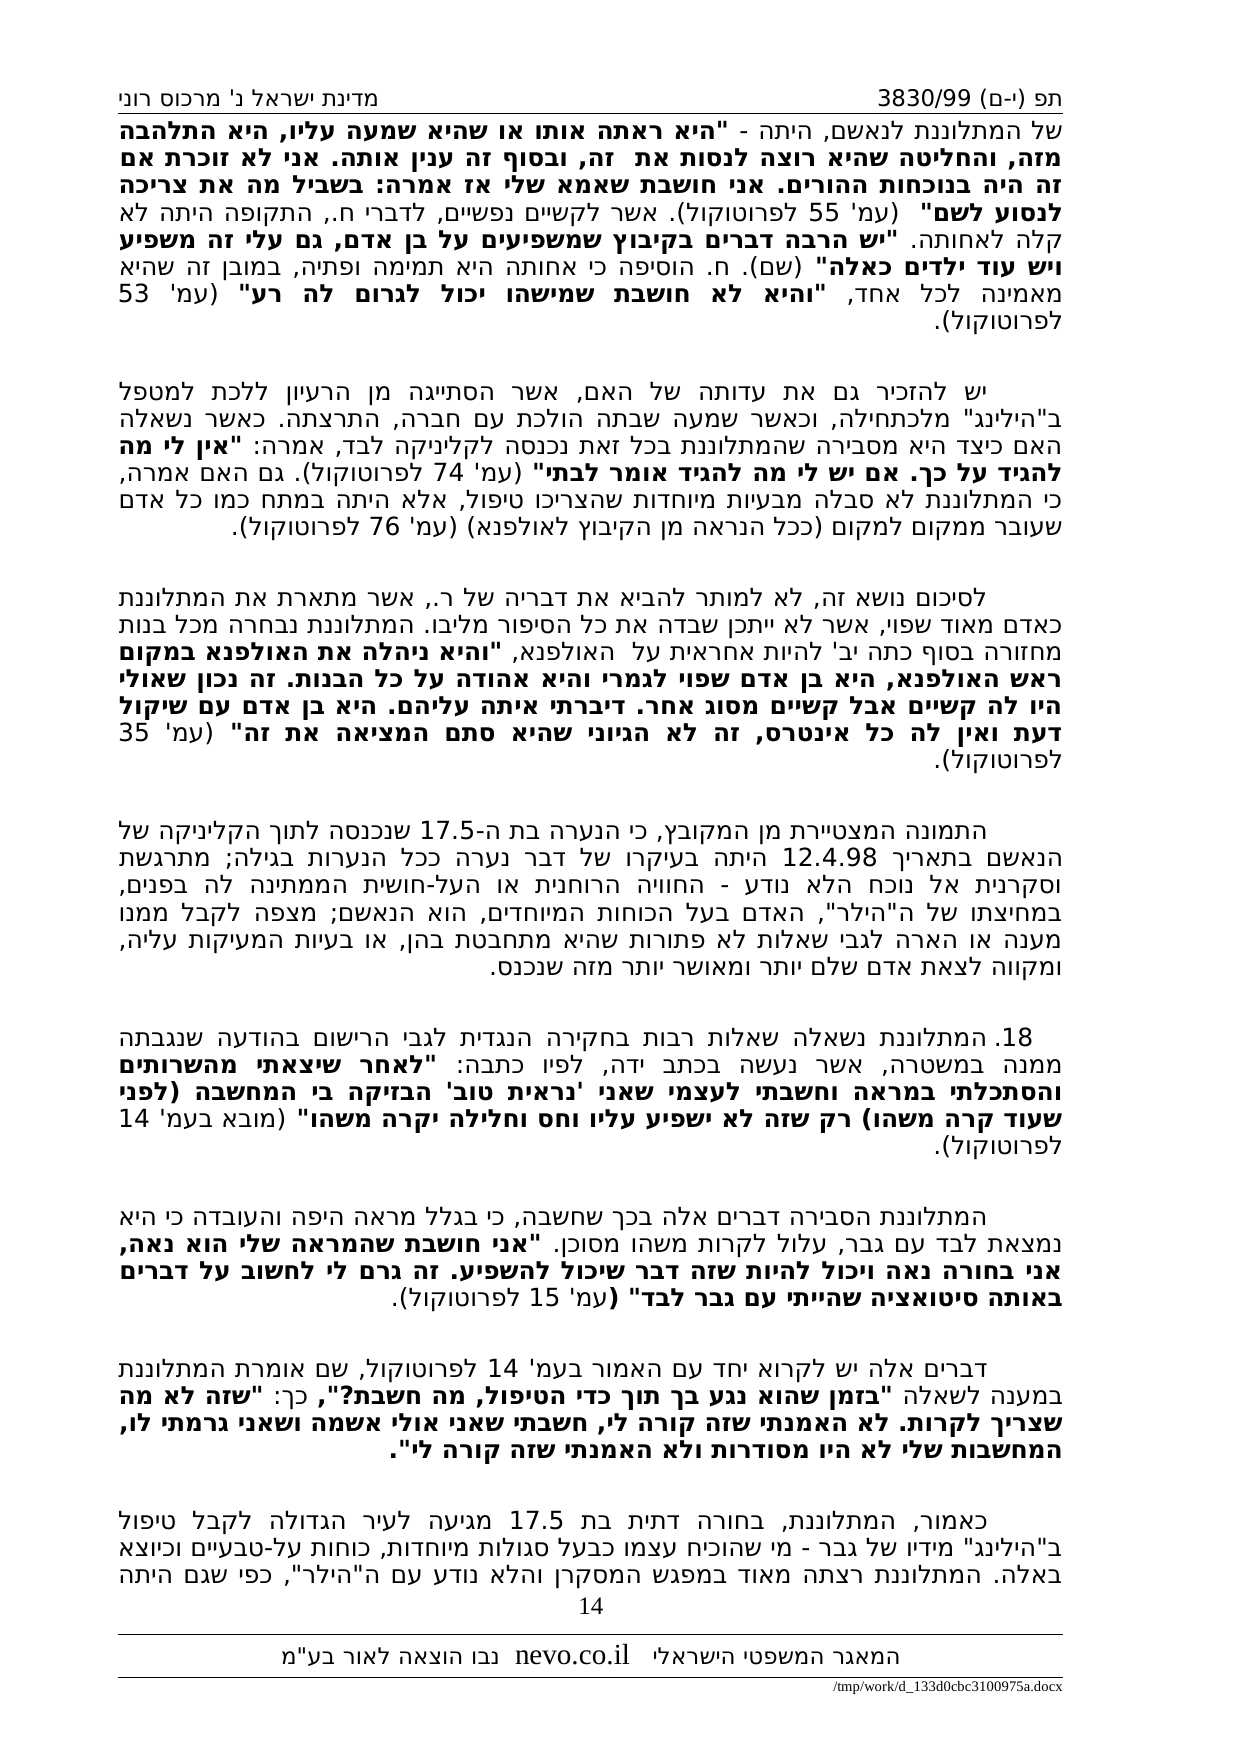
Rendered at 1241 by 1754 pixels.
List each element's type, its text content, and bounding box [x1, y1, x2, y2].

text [118, 1508, 1063, 1589]
text 18. המתלוננת נשאלה שאלות רבות בחקירה הנגדית לגבי הרישום בהודעה שנגבתה ממנה במשטרה, אשר נעשה בכתב ידה, לפיו כתבה: "לאחר שיצאתי מהשרותים והסתכלתי במראה וחשבתי לעצמי שאני 'נראית טוב' הבזיקה בי המחשבה (לפני שעוד קרה משהו) רק שזה לא ישפיע עליו וחס וחלילה יקרה משהו" (מובא בעמ' 14 לפרוטוקול). [118, 1024, 1063, 1160]
text דברים אלה יש לקרוא יחד עם האמור בעמ' 14 לפרוטוקול, שם אומרת המתלוננת במענה לשאלה "בזמן שהוא נגע בך תוך כדי הטיפול, מה חשבת?", כך: "שזה לא מה שצריך לקרות. לא האמנתי שזה קורה לי, חשבתי שאני אולי אשמה ושאני גרמתי לו, המחשבות שלי לא היו מסודרות ולא האמנתי שזה קורה לי". [118, 1356, 1063, 1464]
text המתלוננת הסבירה דברים אלה בכך שחשבה, כי בגלל מראה היפה והעובדה כי היא נמצאת לבד עם גבר, עלול לקרות משהו מסוכן. "אני חושבת שהמראה שלי הוא נאה, אני בחורה נאה ויכול להיות שזה דבר שיכול להשפיע. זה גרם לי לחשוב על דברים באותה סיטואציה שהייתי עם גבר לבד" (עמ' 15 לפרוטוקול). [118, 1203, 1063, 1312]
text יש להזכיר גם את עדותה של האם, אשר הסתייגה מן הרעיון ללכת למטפל ב"הילינג" מלכתחילה, וכאשר שמעה שבתה הולכת עם חברה, התרצתה. כאשר נשאלה האם כיצד היא מסבירה שהמתלוננת בכל זאת נכנסה לקליניקה לבד, אמרה: "אין לי מה להגיד על כך. אם יש לי מה להגיד אומר לבתי" (עמ' 74 לפרוטוקול). גם האם אמרה, כי המתלוננת לא סבלה מבעיות מיוחדות שהצריכו טיפול, אלא היתה במתח כמו כל אדם שעובר ממקום למקום (ככל הנראה מן הקיבוץ לאולפנא) (עמ' 76 לפרוטוקול). [118, 378, 1063, 541]
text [118, 118, 1063, 335]
text התמונה המצטיירת מן המקובץ, כי הנערה בת ה-17.5 שנכנסה לתוך הקליניקה של הנאשם בתאריך 12.4.98 היתה בעיקרו של דבר נערה ככל הנערות בגילה; מתרגשת וסקרנית אל נוכח הלא נודע - החוויה הרוחנית או העל-חושית הממתינה לה בפנים, במחיצתו של ה"הילר", האדם בעל הכוחות המיוחדים, הוא הנאשם; מצפה לקבל ממנו מענה או הארה לגבי שאלות לא פתורות שהיא מתחבטת בהן, או בעיות המעיקות עליה, ומקווה לצאת אדם שלם יותר ומאושר יותר מזה שנכנס. [118, 818, 1063, 981]
text לסיכום נושא זה, לא למותר להביא את דבריה של ר., אשר מתארת את המתלוננת כאדם מאוד שפוי, אשר לא ייתכן שבדה את כל הסיפור מליבו. המתלוננת נבחרה מכל בנות מחזורה בסוף כתה יב' להיות אחראית על האולפנא, "והיא ניהלה את האולפנא במקום ראש האולפנא, היא בן אדם שפוי לגמרי והיא אהודה על כל הבנות. זה נכון שאולי היו לה קשיים אבל קשיים מסוג אחר. דיברתי איתה עליהם. היא בן אדם עם שיקול דעת ואין לה כל אינטרס, זה לא הגיוני שהיא סתם המציאה את זה" (עמ' 35 לפרוטוקול). [118, 585, 1063, 774]
